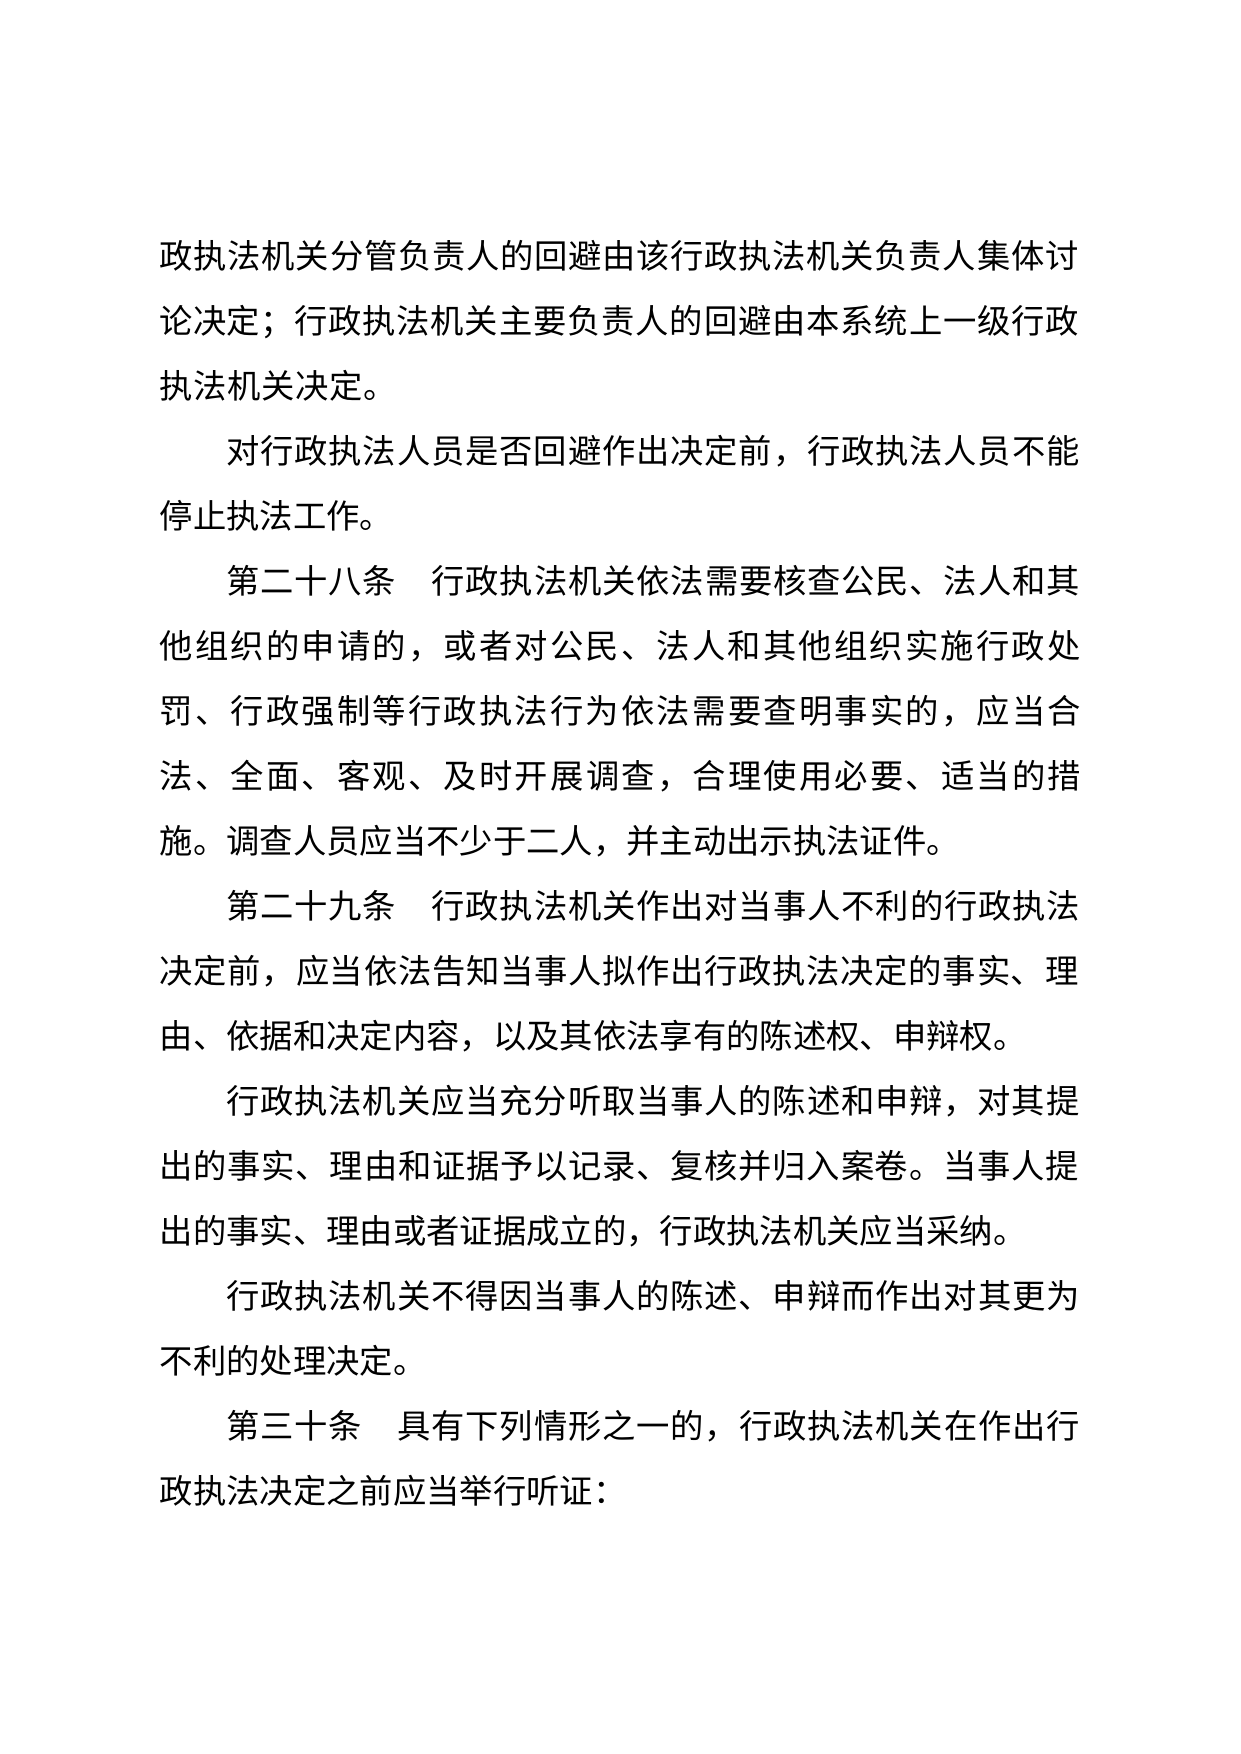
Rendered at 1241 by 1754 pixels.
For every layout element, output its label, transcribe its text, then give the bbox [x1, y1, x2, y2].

text 行政执法机关应当充分听取当事人的陈述和申辩，对其提出的事实、理由和证据予以记录、复核并归入案卷。当事人提出的事实、理由或者证据成立的，行政执法机关应当采纳。 [159, 1075, 1081, 1270]
text 第二十九条 行政执法机关作出对当事人不利的行政执法决定前，应当依法告知当事人拟作出行政执法决定的事实、理由、依据和决定内容，以及其依法享有的陈述权、申辩权。 [159, 880, 1081, 1075]
text 行政执法机关不得因当事人的陈述、申辩而作出对其更为不利的处理决定。 [159, 1270, 1081, 1400]
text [159, 230, 1081, 425]
text 第三十条 具有下列情形之一的，行政执法机关在作出行政执法决定之前应当举行听证： [159, 1400, 1081, 1530]
text 对行政执法人员是否回避作出决定前，行政执法人员不能停止执法工作。 [159, 425, 1081, 555]
text 第二十八条 行政执法机关依法需要核查公民、法人和其他组织的申请的，或者对公民、法人和其他组织实施行政处罚、行政强制等行政执法行为依法需要查明事实的，应当合法、全面、客观、及时开展调查，合理使用必要、适当的措施。调查人员应当不少于二人，并主动出示执法证件。 [159, 555, 1081, 880]
